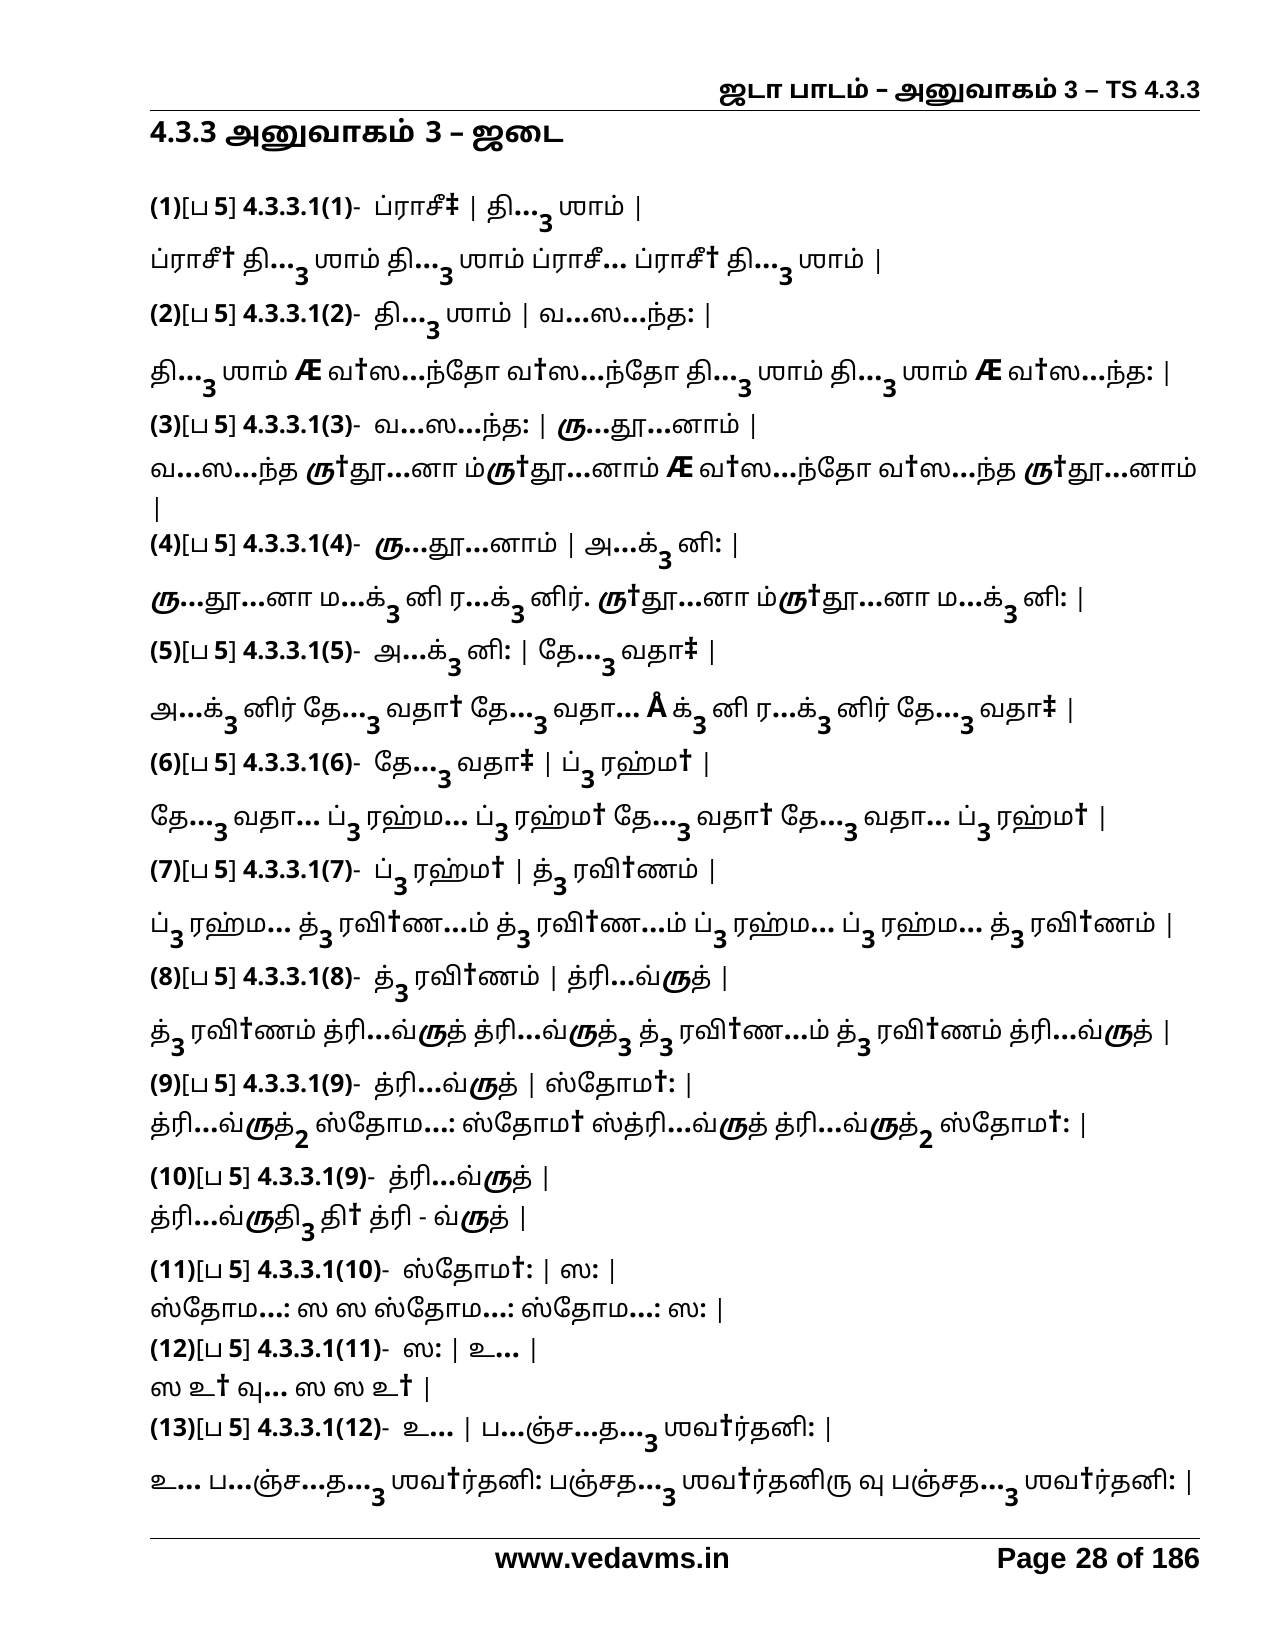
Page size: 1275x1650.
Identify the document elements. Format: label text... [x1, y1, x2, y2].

text (9)[ப5] 4.3.3.1(9)- த்ரி…வ்ருத் | ஸ்தோம†: | [150, 1066, 1200, 1103]
text தே…3வதா… ப்3ரஹ்ம… ப்3ரஹ்ம† தே…3வதா† தே…3வதா… ப்3ரஹ்ம† | [150, 798, 1200, 849]
text (13)[ப5] 4.3.3.1(12)- உ… | ப…ஞ்ச…த…3ஶவ†ர்தனி: | [150, 1409, 1200, 1460]
text ஸ உ† வு… ஸ ஸ உ† | [150, 1370, 1200, 1407]
text ப்ராசீ† தி…3ஶாம் தி…3ஶாம் ப்ராசீ… ப்ராசீ† தி…3ஶாம் | [150, 242, 1200, 293]
text (10)[ப5] 4.3.3.1(9)- த்ரி…வ்ருத் | [150, 1159, 1200, 1196]
text ப்3ரஹ்ம… த்3ரவி†ண…ம் த்3ரவி†ண…ம் ப்3ரஹ்ம… ப்3ரஹ்ம… த்3ரவி†ணம் | [150, 905, 1200, 956]
text (1)[ப5] 4.3.3.1(1)- ப்ராசீ‡ | தி…3ஶாம் | [150, 188, 1200, 239]
text (8)[ப5] 4.3.3.1(8)- த்3ரவி†ணம் | த்ரி…வ்ருத் | [150, 959, 1200, 1010]
text த்3ரவி†ணம் த்ரி…வ்ருத் த்ரி…வ்ருத்3 த்3ரவி†ண…ம் த்3ரவி†ணம் த்ரி…வ்ருத் | [150, 1012, 1200, 1063]
text தி…3ஶாம் Æவ†ஸ…ந்தோ வ†ஸ…ந்தோ தி…3ஶாம் தி…3ஶாம் Æவ†ஸ…ந்த: | [150, 349, 1200, 404]
text (3)[ப5] 4.3.3.1(3)- வ…ஸ…ந்த: | ரு…தூ…னாம் | [150, 407, 1200, 445]
text த்ரி…வ்ருதி3தி† த்ரி - வ்ருத் | [150, 1198, 1200, 1249]
text (4)[ப5] 4.3.3.1(4)- ரு…தூ…னாம் | அ…க்3னி: | [150, 526, 1200, 577]
text (5)[ப5] 4.3.3.1(5)- அ…க்3னி: | தே…3வதா‡ | [150, 633, 1200, 684]
text (2)[ப5] 4.3.3.1(2)- தி…3ஶாம் | வ…ஸ…ந்த: | [150, 296, 1200, 347]
text (12)[ப5] 4.3.3.1(11)- ஸ: | உ… | [150, 1330, 1200, 1368]
text த்ரி…வ்ருத்2 ஸ்தோம…: ஸ்தோம† ஸ்த்ரி…வ்ருத் த்ரி…வ்ருத்2 ஸ்தோம†: | [150, 1105, 1200, 1156]
text (7)[ப5] 4.3.3.1(7)- ப்3ரஹ்ம† | த்3ரவி†ணம் | [150, 852, 1200, 903]
subtitle அனுவாகம் 3 – ஜடை [150, 111, 1200, 153]
text உ… ப…ஞ்ச…த…3ஶவ†ர்தனி: பஞ்சத…3ஶவ†ர்தனிரு வு பஞ்சத…3ஶவ†ர்தனி: | [150, 1463, 1200, 1514]
text ரு…தூ…னா ம…க்3னி ர…க்3னிர். ரு†தூ…னா ம்ரு†தூ…னா ம…க்3னி: | [150, 579, 1200, 630]
text அ…க்3னிர் தே…3வதா† தே…3வதா… Åக்3னி ர…க்3னிர் தே…3வதா‡ | [150, 686, 1200, 742]
text ஸ்தோம…: ஸ ஸ ஸ்தோம…: ஸ்தோம…: ஸ: | [150, 1291, 1200, 1328]
text (6)[ப5] 4.3.3.1(6)- தே…3வதா‡ | ப்3ரஹ்ம† | [150, 744, 1200, 796]
text வ…ஸ…ந்த ரு†தூ…னா ம்ரு†தூ…னாம் Æவ†ஸ…ந்தோ வ†ஸ…ந்த ரு†தூ…னாம் | [150, 447, 1200, 524]
text (11)[ப5] 4.3.3.1(10)- ஸ்தோம†: | ஸ: | [150, 1252, 1200, 1289]
